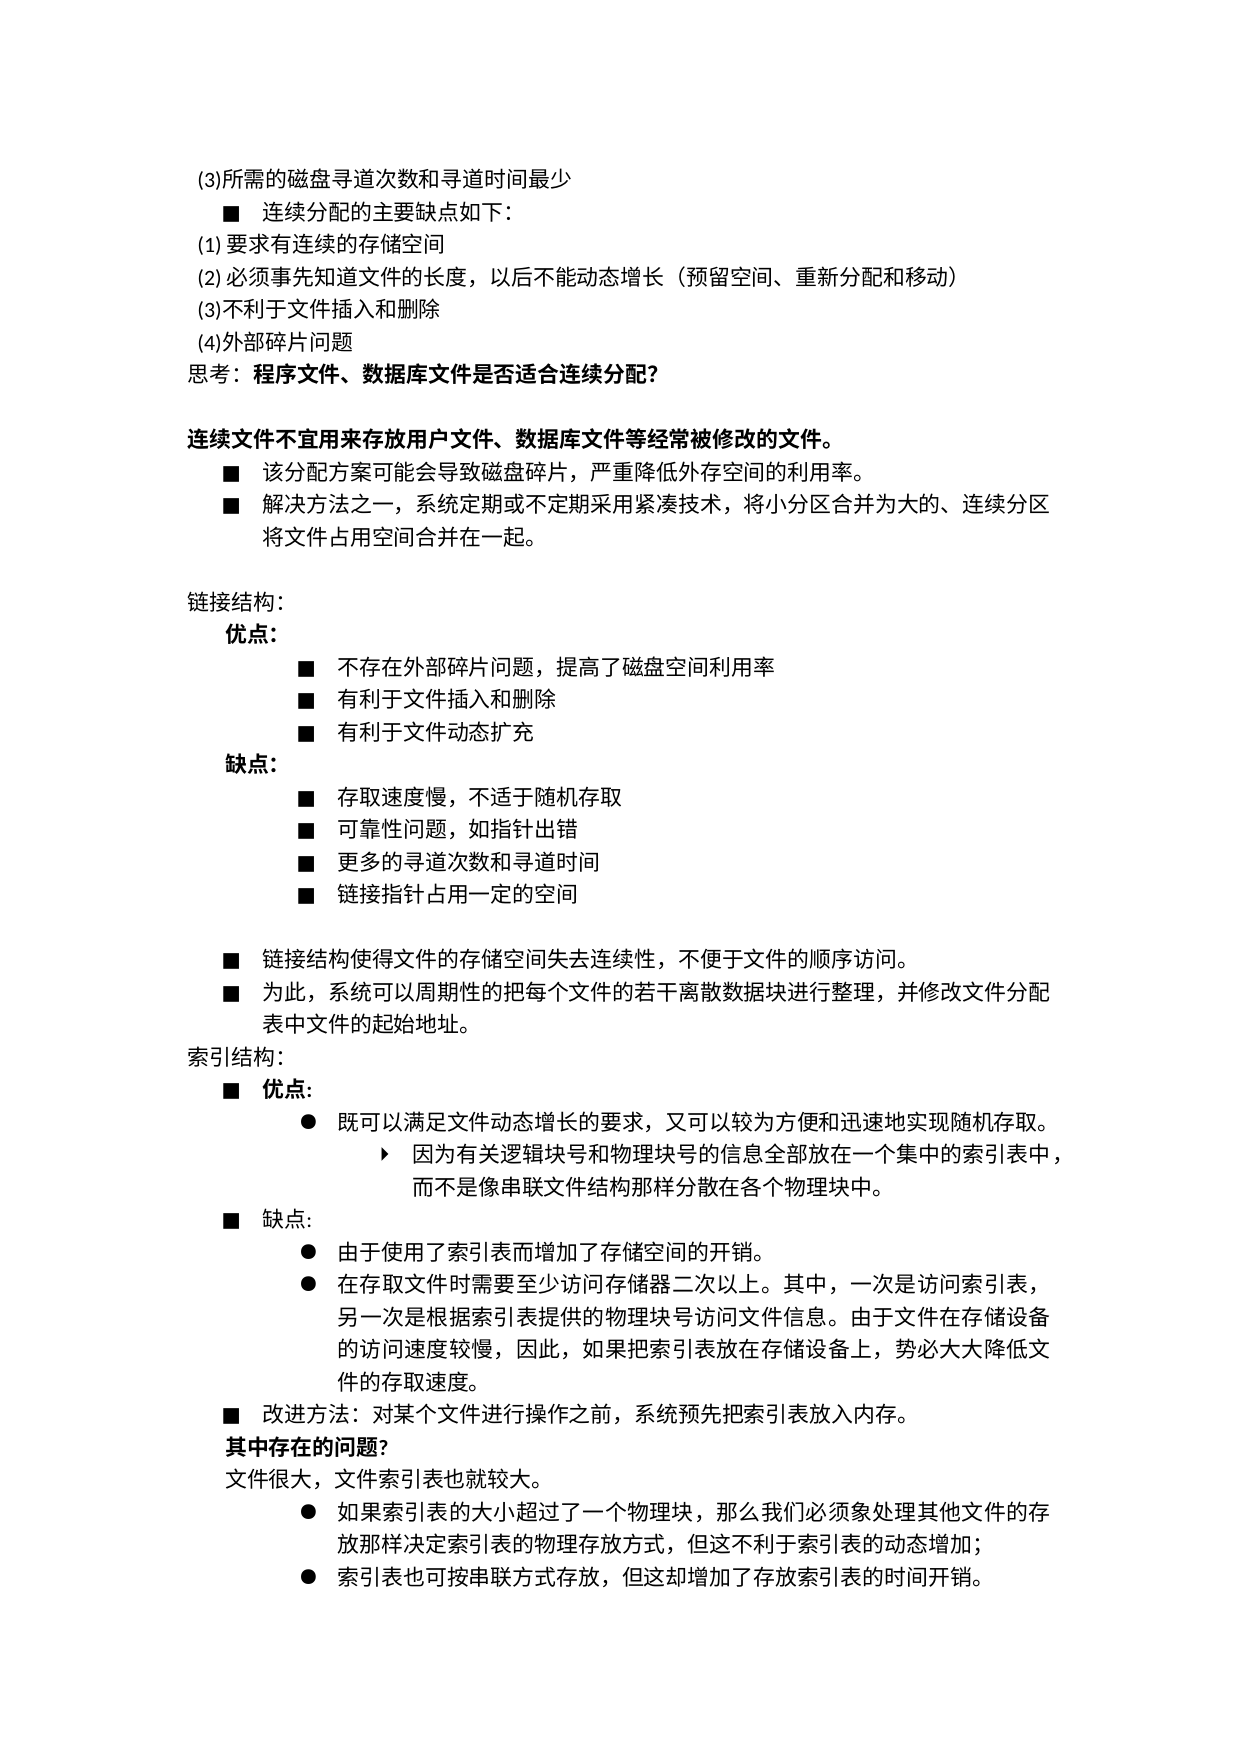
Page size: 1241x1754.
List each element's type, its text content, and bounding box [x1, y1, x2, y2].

list 有利于文件动态扩充 [300, 714, 1053, 747]
text 缺点： [225, 747, 1053, 779]
list 如果索引表的大小超过了一个物理块，那么我们必须象处理其他文件的存放那样决定索引表的物理存放方式，但这不利于索引表的动态增加； [300, 1494, 1053, 1559]
text 索引结构： [187, 1039, 1053, 1072]
list 因为有关逻辑块号和物理块号的信息全部放在一个集中的索引表中，而不是像串联文件结构那样分散在各个物理块中。 [375, 1137, 1053, 1202]
list 可靠性问题，如指针出错 [300, 812, 1053, 844]
text 链接结构： [187, 584, 1053, 617]
text 连续文件不宜用来存放用户文件、数据库文件等经常被修改的文件。 [187, 422, 1053, 454]
list 链接结构使得文件的存储空间失去连续性，不便于文件的顺序访问。 [225, 942, 1053, 974]
list 既可以满足文件动态增长的要求，又可以较为方便和迅速地实现随机存取。 [300, 1104, 1053, 1137]
list 链接指针占用一定的空间 [300, 877, 1053, 909]
text 其中存在的问题? [225, 1429, 1053, 1462]
text (4)外部碎片问题 [187, 324, 1053, 357]
text 优点： [225, 617, 1053, 649]
list 存取速度慢，不适于随机存取 [300, 779, 1053, 812]
list 该分配方案可能会导致磁盘碎片，严重降低外存空间的利用率。 [225, 454, 1053, 487]
list 更多的寻道次数和寻道时间 [300, 844, 1053, 877]
list 有利于文件插入和删除 [300, 682, 1053, 714]
list 在存取文件时需要至少访问存储器二次以上。其中，一次是访问索引表，另一次是根据索引表提供的物理块号访问文件信息。由于文件在存储设备的访问速度较慢，因此，如果把索引表放在存储设备上，势必大大降低文件的存取速度。 [300, 1267, 1053, 1397]
list 由于使用了索引表而增加了存储空间的开销。 [300, 1234, 1053, 1267]
list 优点: [225, 1072, 1053, 1104]
list 索引表也可按串联方式存放，但这却增加了存放索引表的时间开销。 [300, 1559, 1053, 1592]
text 思考：程序文件、数据库文件是否适合连续分配？ [187, 357, 1053, 389]
text (3)所需的磁盘寻道次数和寻道时间最少 [187, 162, 1053, 194]
text (1) 要求有连续的存储空间 [187, 227, 1053, 259]
list 缺点: [225, 1202, 1053, 1234]
text (2) 必须事先知道文件的长度，以后不能动态增长（预留空间、重新分配和移动） [187, 259, 1053, 292]
list 连续分配的主要缺点如下： [225, 194, 1053, 227]
list 解决方法之一，系统定期或不定期采用紧凑技术，将小分区合并为大的、连续分区，将文件占用空间合并在一起。 [225, 487, 1053, 552]
text 文件很大，文件索引表也就较大。 [225, 1462, 1053, 1494]
list 改进方法：对某个文件进行操作之前，系统预先把索引表放入内存。 [225, 1397, 1053, 1429]
list 不存在外部碎片问题，提高了磁盘空间利用率 [300, 649, 1053, 682]
list 为此，系统可以周期性的把每个文件的若干离散数据块进行整理，并修改文件分配表中文件的起始地址。 [225, 974, 1053, 1039]
text (3)不利于文件插入和删除 [187, 292, 1053, 324]
